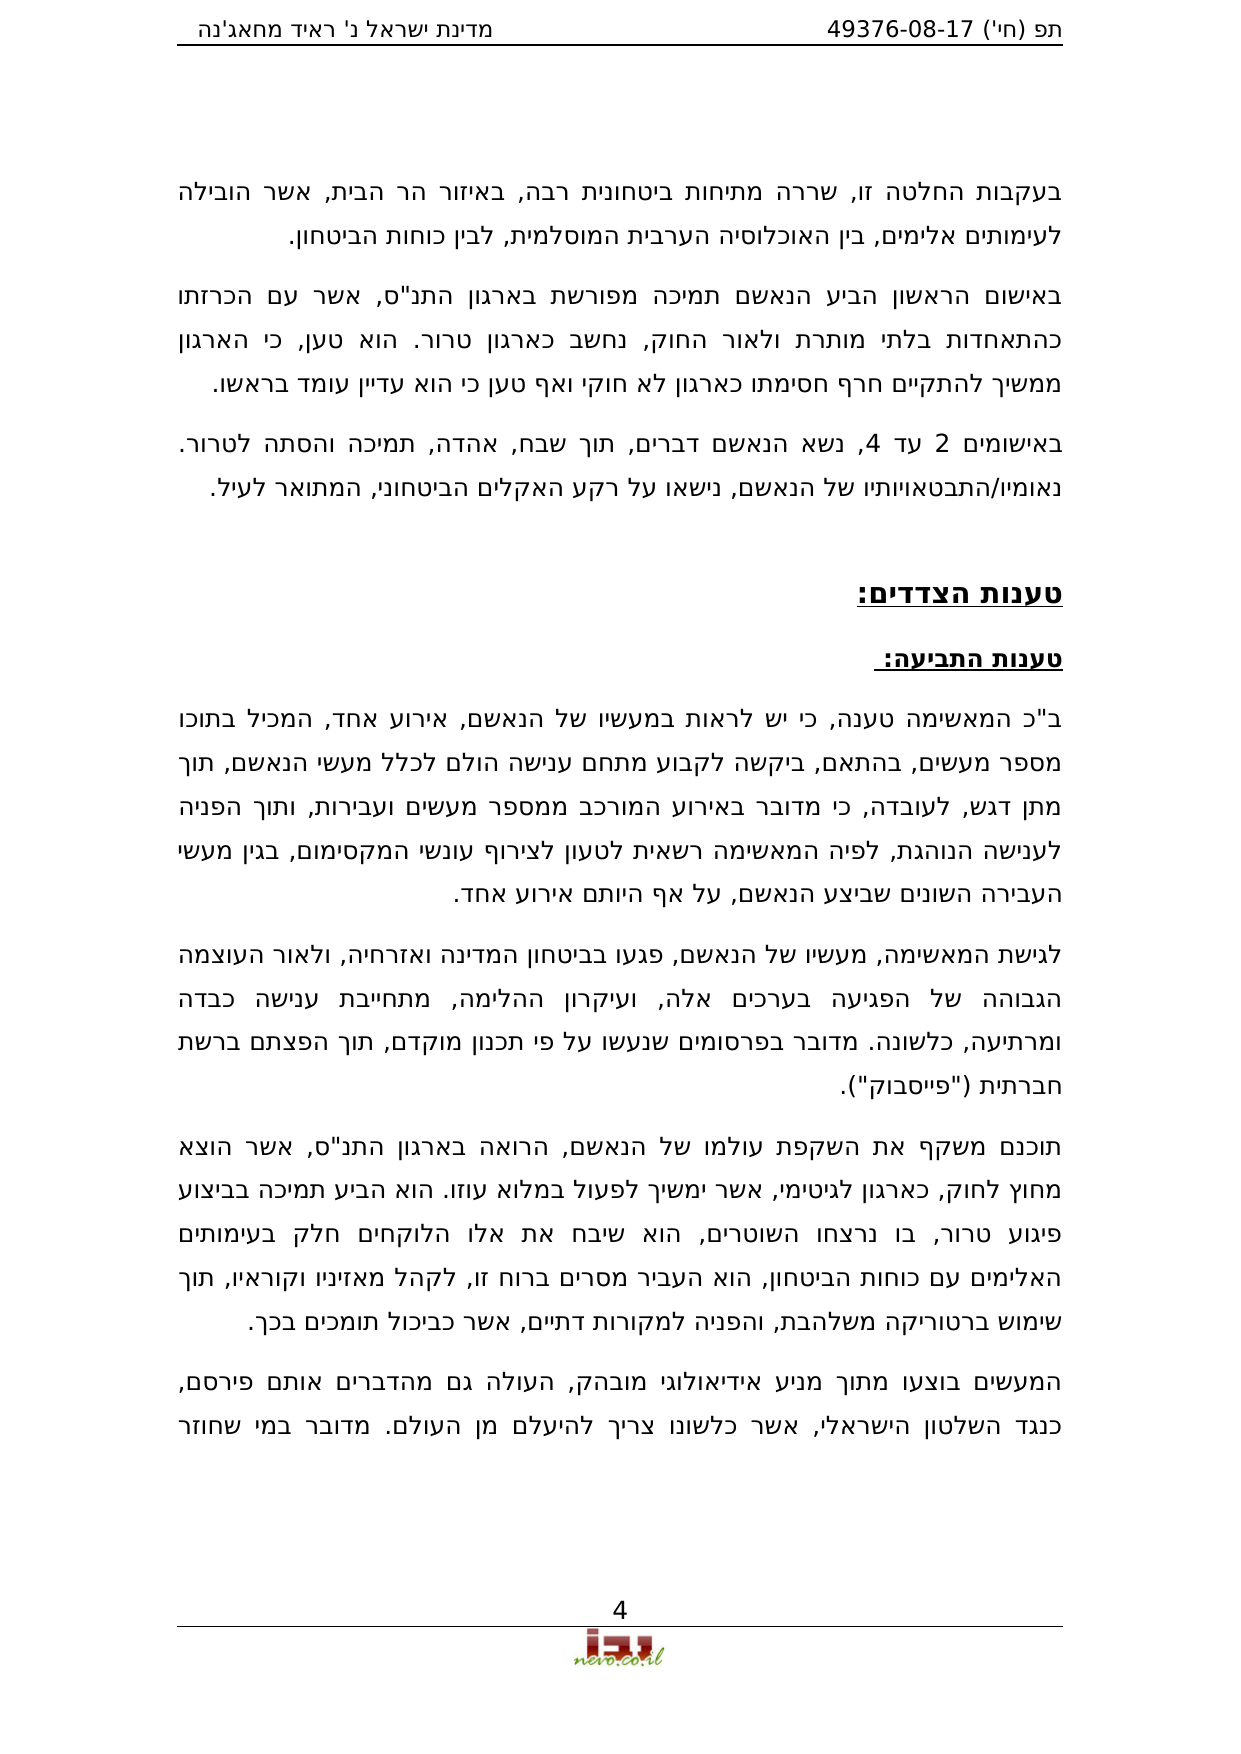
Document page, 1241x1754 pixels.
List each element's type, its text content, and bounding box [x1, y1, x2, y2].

text טענות התביעה: [177, 644, 1063, 673]
text טענות הצדדים: [177, 577, 1063, 611]
text בעקבות החלטה זו, שררה מתיחות ביטחונית רבה, באיזור הר הבית, אשר הובילה לעימותים אלימים, בין האוכלוסיה הערבית המוסלמית, לבין כוחות הביטחון. [177, 177, 1063, 250]
text באישום הראשון הביע הנאשם תמיכה מפורשת בארגון התנ"ס, אשר עם הכרזתו כהתאחדות בלתי מותרת ולאור החוק, נחשב כארגון טרור. הוא טען, כי הארגון ממשיך להתקיים חרף חסימתו כארגון לא חוקי ואף טען כי הוא עדיין עומד בראשו. [177, 281, 1063, 398]
text באישומים 2 עד 4, נשא הנאשם דברים, תוך שבח, אהדה, תמיכה והסתה לטרור. נאומיו/התבטאויותיו של הנאשם, נישאו על רקע האקלים הביטחוני, המתואר לעיל. [177, 429, 1063, 502]
picture [574, 1628, 666, 1667]
text ב"כ המאשימה טענה, כי יש לראות במעשיו של הנאשם, אירוע אחד, המכיל בתוכו מספר מעשים, בהתאם, ביקשה לקבוע מתחם ענישה הולם לכלל מעשי הנאשם, תוך מתן דגש, לעובדה, כי מדובר באירוע המורכב ממספר מעשים ועבירות, ותוך הפניה לענישה הנוהגת, לפיה המאשימה רשאית לטעון לצירוף עונשי המקסימום, בגין מעשי העבירה השונים שביצע הנאשם, על אף היותם אירוע אחד. [177, 704, 1063, 909]
text לגישת המאשימה, מעשיו של הנאשם, פגעו בביטחון המדינה ואזרחיה, ולאור העוצמה הגבוהה של הפגיעה בערכים אלה, ועיקרון ההלימה, מתחייבת ענישה כבדה ומרתיעה, כלשונה. מדובר בפרסומים שנעשו על פי תכנון מוקדם, תוך הפצתם ברשת חברתית ("פייסבוק"). [177, 940, 1063, 1100]
text תוכנם משקף את השקפת עולמו של הנאשם, הרואה בארגון התנ"ס, אשר הוצא מחוץ לחוק, כארגון לגיטימי, אשר ימשיך לפעול במלוא עוזו. הוא הביע תמיכה בביצוע פיגוע טרור, בו נרצחו השוטרים, הוא שיבח את אלו הלוקחים חלק בעימותים האלימים עם כוחות הביטחון, הוא העביר מסרים ברוח זו, לקהל מאזיניו וקוראיו, תוך שימוש ברטוריקה משלהבת, והפניה למקורות דתיים, אשר כביכול תומכים בכך. [177, 1132, 1063, 1336]
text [177, 1367, 1063, 1440]
